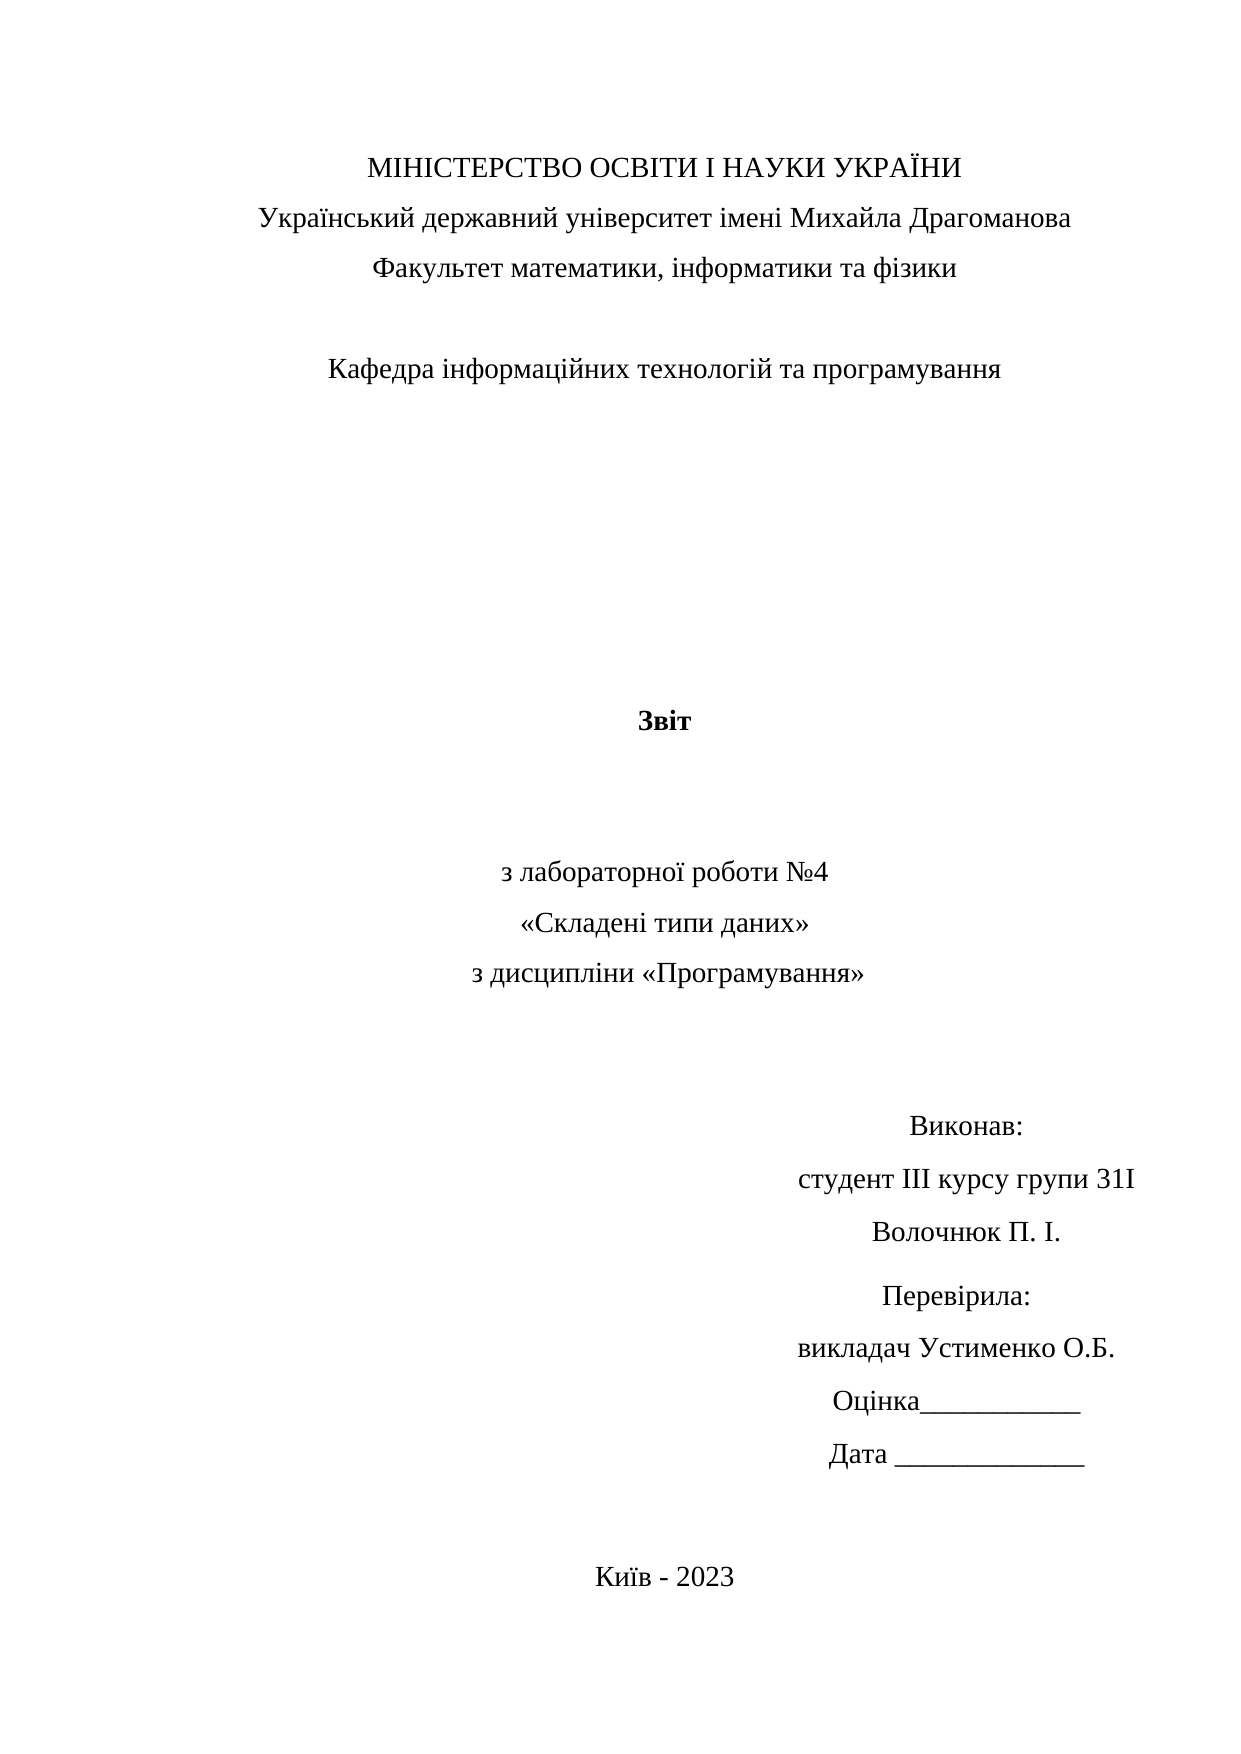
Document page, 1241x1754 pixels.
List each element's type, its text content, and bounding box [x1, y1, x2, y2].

text Факультет математики, інформатики та фізики [177, 251, 1152, 284]
text «Складені типи даних» [177, 905, 1152, 938]
text Звіт [177, 703, 1152, 737]
text з лабораторної роботи №4 [177, 854, 1152, 888]
text Київ - 2023 [177, 1559, 1152, 1592]
text з дисципліни «Програмування» [177, 955, 1152, 988]
text Український державний університет імені Михайла Драгоманова [177, 200, 1152, 234]
text МІНІСТЕРСТВО ОСВІТИ І НАУКИ УКРАЇНИ [177, 150, 1152, 183]
text Кафедра інформаційних технологій та програмування [177, 351, 1152, 385]
